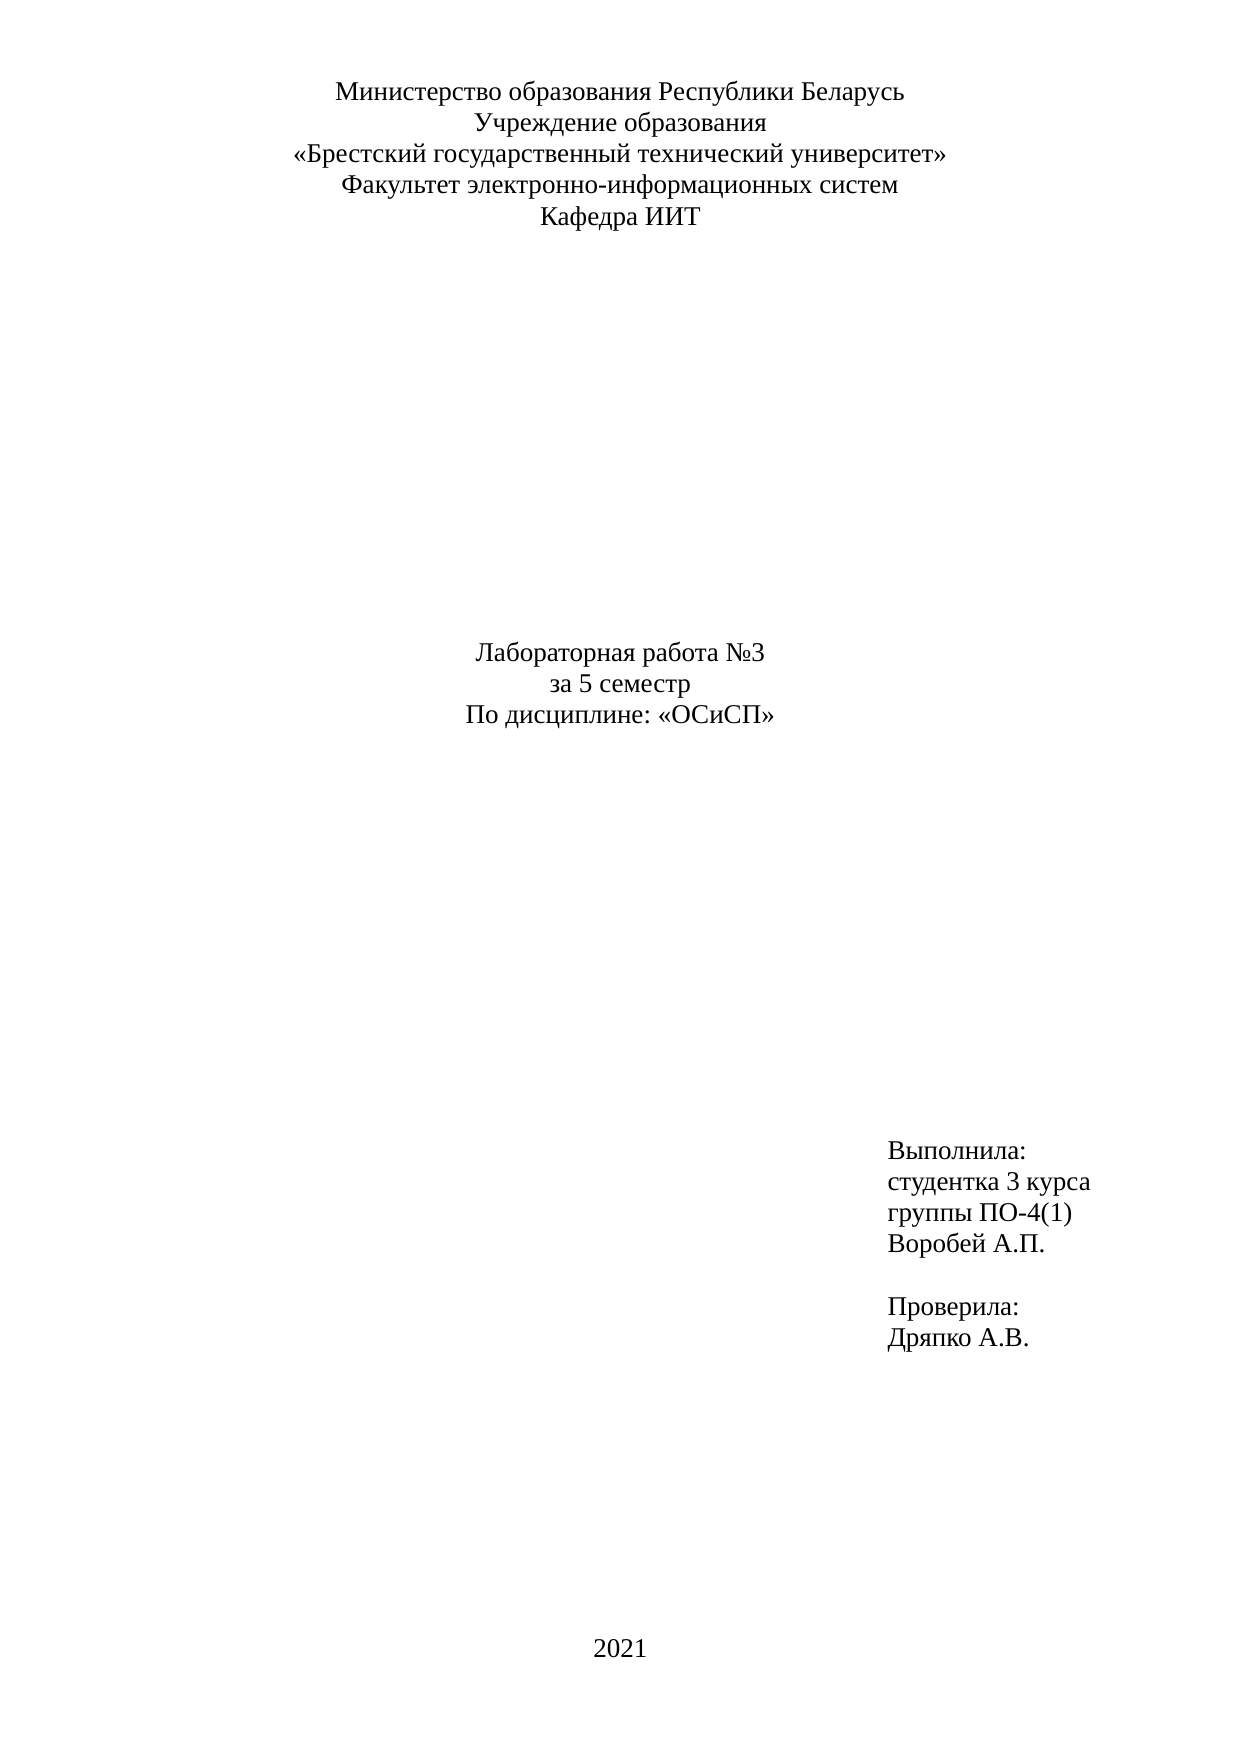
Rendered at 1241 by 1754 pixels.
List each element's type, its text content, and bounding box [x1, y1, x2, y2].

text за 5 семестр [75, 667, 1165, 698]
text Воробей А.П. [75, 1227, 1165, 1258]
text Кафедра ИИТ [75, 199, 1165, 231]
text Проверила: [75, 1290, 1165, 1321]
text Факультет электронно-информационных систем [75, 168, 1165, 199]
text По дисциплине: «ОСиСП» [75, 698, 1165, 729]
text Дряпко А.В. [75, 1321, 1165, 1352]
text Учреждение образования [75, 106, 1165, 137]
text Выполнила: [75, 1134, 1165, 1165]
text «Брестский государственный технический университет» [75, 137, 1165, 168]
text группы ПО-4(1) [75, 1196, 1165, 1227]
text студентка 3 курса [75, 1165, 1165, 1196]
text 2021 [75, 1632, 1165, 1663]
text Лабораторная работа №3 [75, 636, 1165, 667]
text Министерство образования Республики Беларусь [75, 75, 1165, 106]
